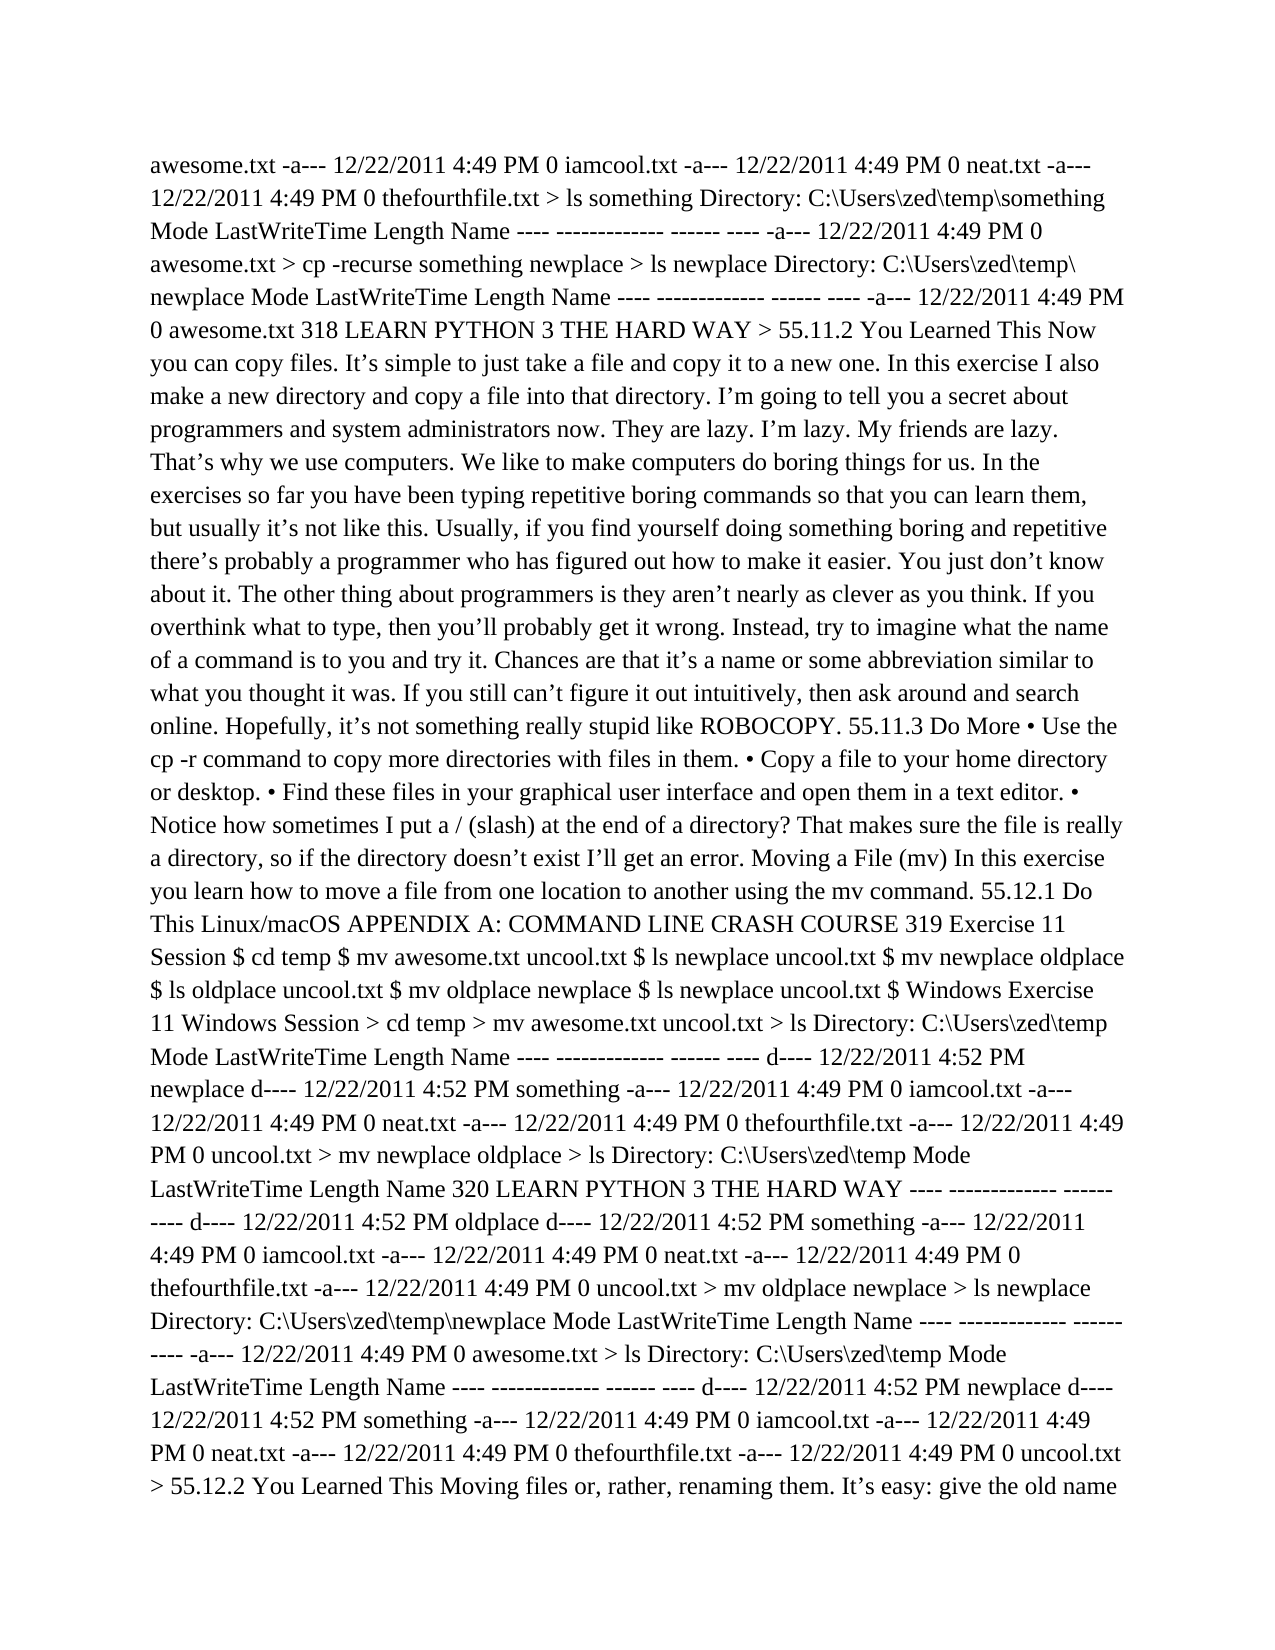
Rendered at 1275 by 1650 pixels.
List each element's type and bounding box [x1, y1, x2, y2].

text [150, 150, 1125, 1499]
